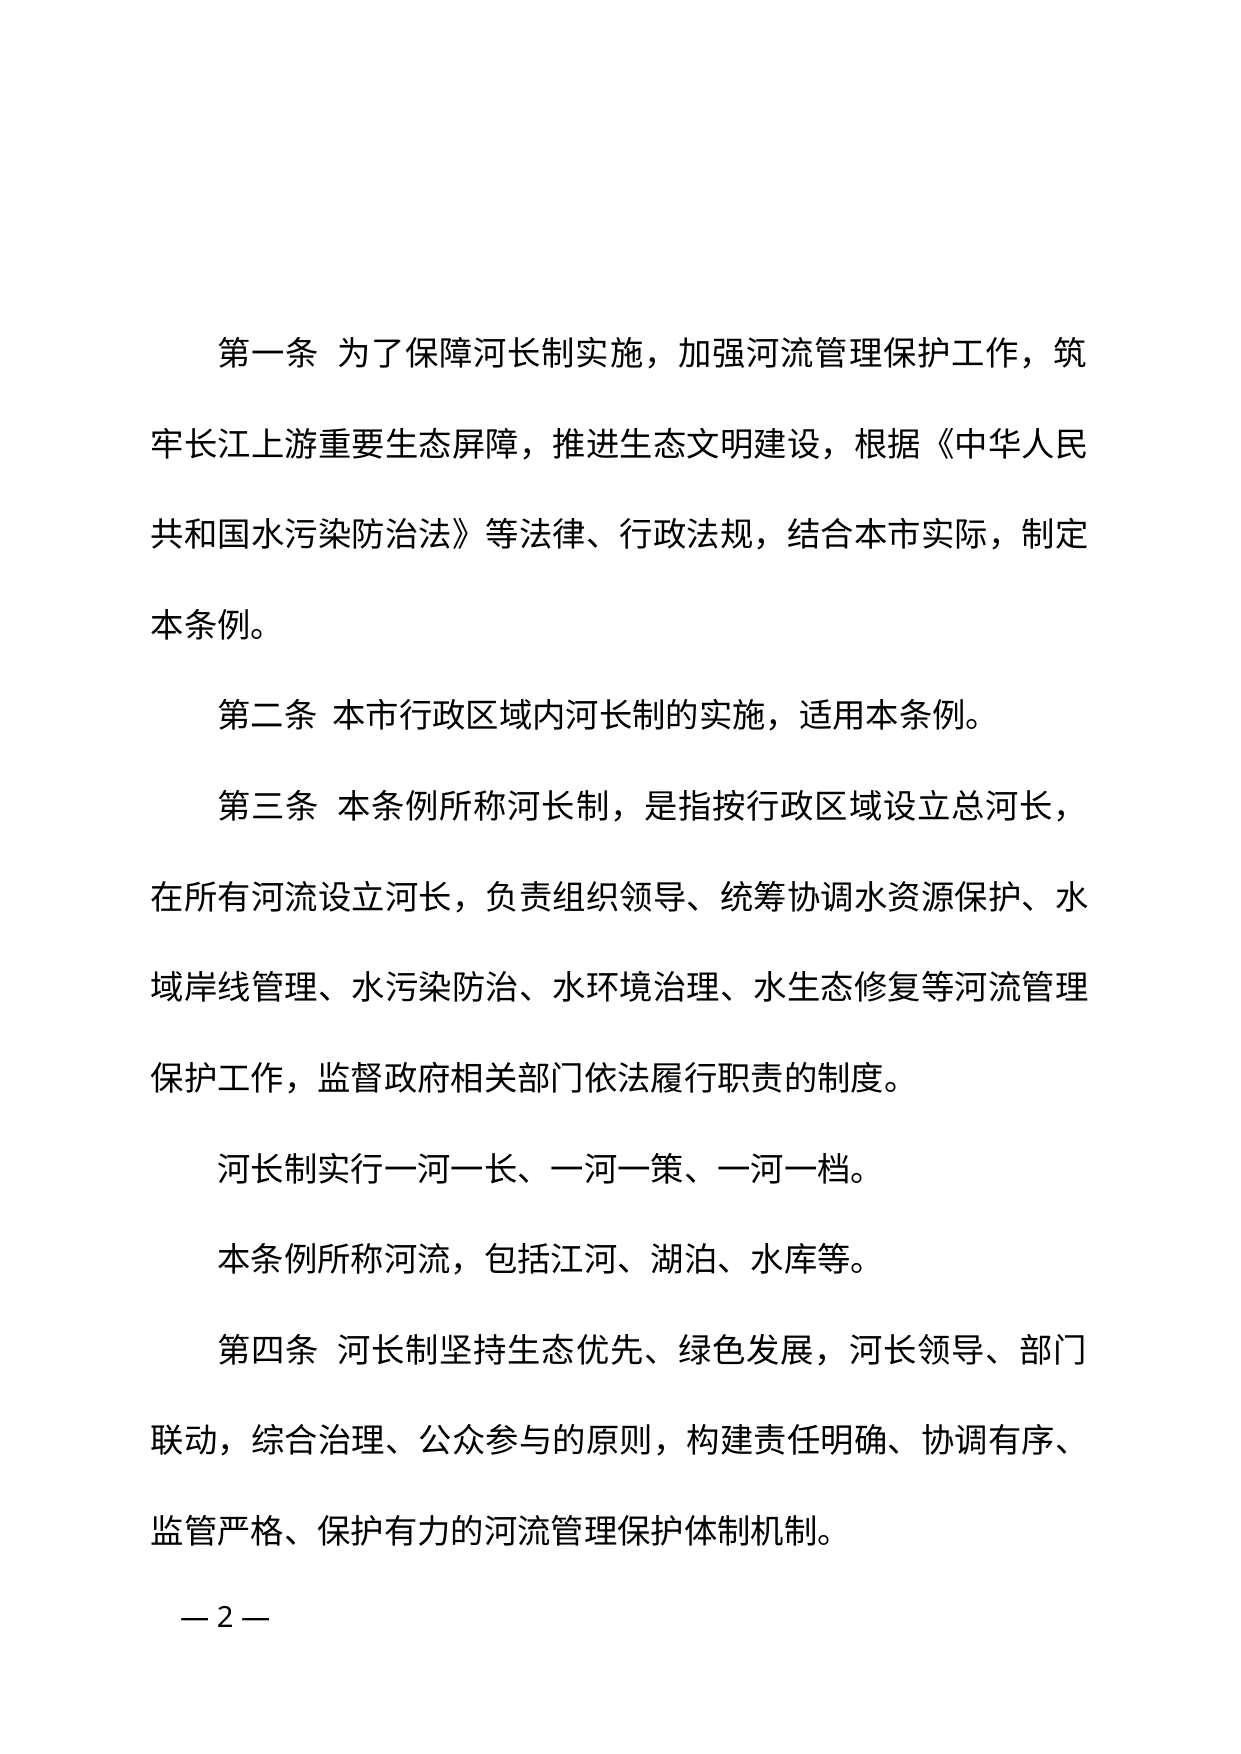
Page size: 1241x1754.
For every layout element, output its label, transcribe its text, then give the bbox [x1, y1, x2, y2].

text 第一条 为了保障河长制实施，加强河流管理保护工作，筑牢长江上游重要生态屏障，推进生态文明建设，根据《中华人民共和国水污染防治法》等法律、行政法规，结合本市实际，制定本条例。 [151, 306, 1089, 668]
text 第四条 河长制坚持生态优先、绿色发展，河长领导、部门联动，综合治理、公众参与的原则，构建责任明确、协调有序、监管严格、保护有力的河流管理保护体制机制。 [151, 1302, 1089, 1574]
text 河长制实行一河一长、一河一策、一河一档。 [151, 1121, 1089, 1212]
text 本条例所称河流，包括江河、湖泊、水库等。 [151, 1212, 1089, 1302]
text 第三条 本条例所称河长制，是指按行政区域设立总河长，在所有河流设立河长，负责组织领导、统筹协调水资源保护、水域岸线管理、水污染防治、水环境治理、水生态修复等河流管理保护工作，监督政府相关部门依法履行职责的制度。 [151, 759, 1089, 1121]
text 第二条 本市行政区域内河长制的实施，适用本条例。 [151, 668, 1089, 759]
